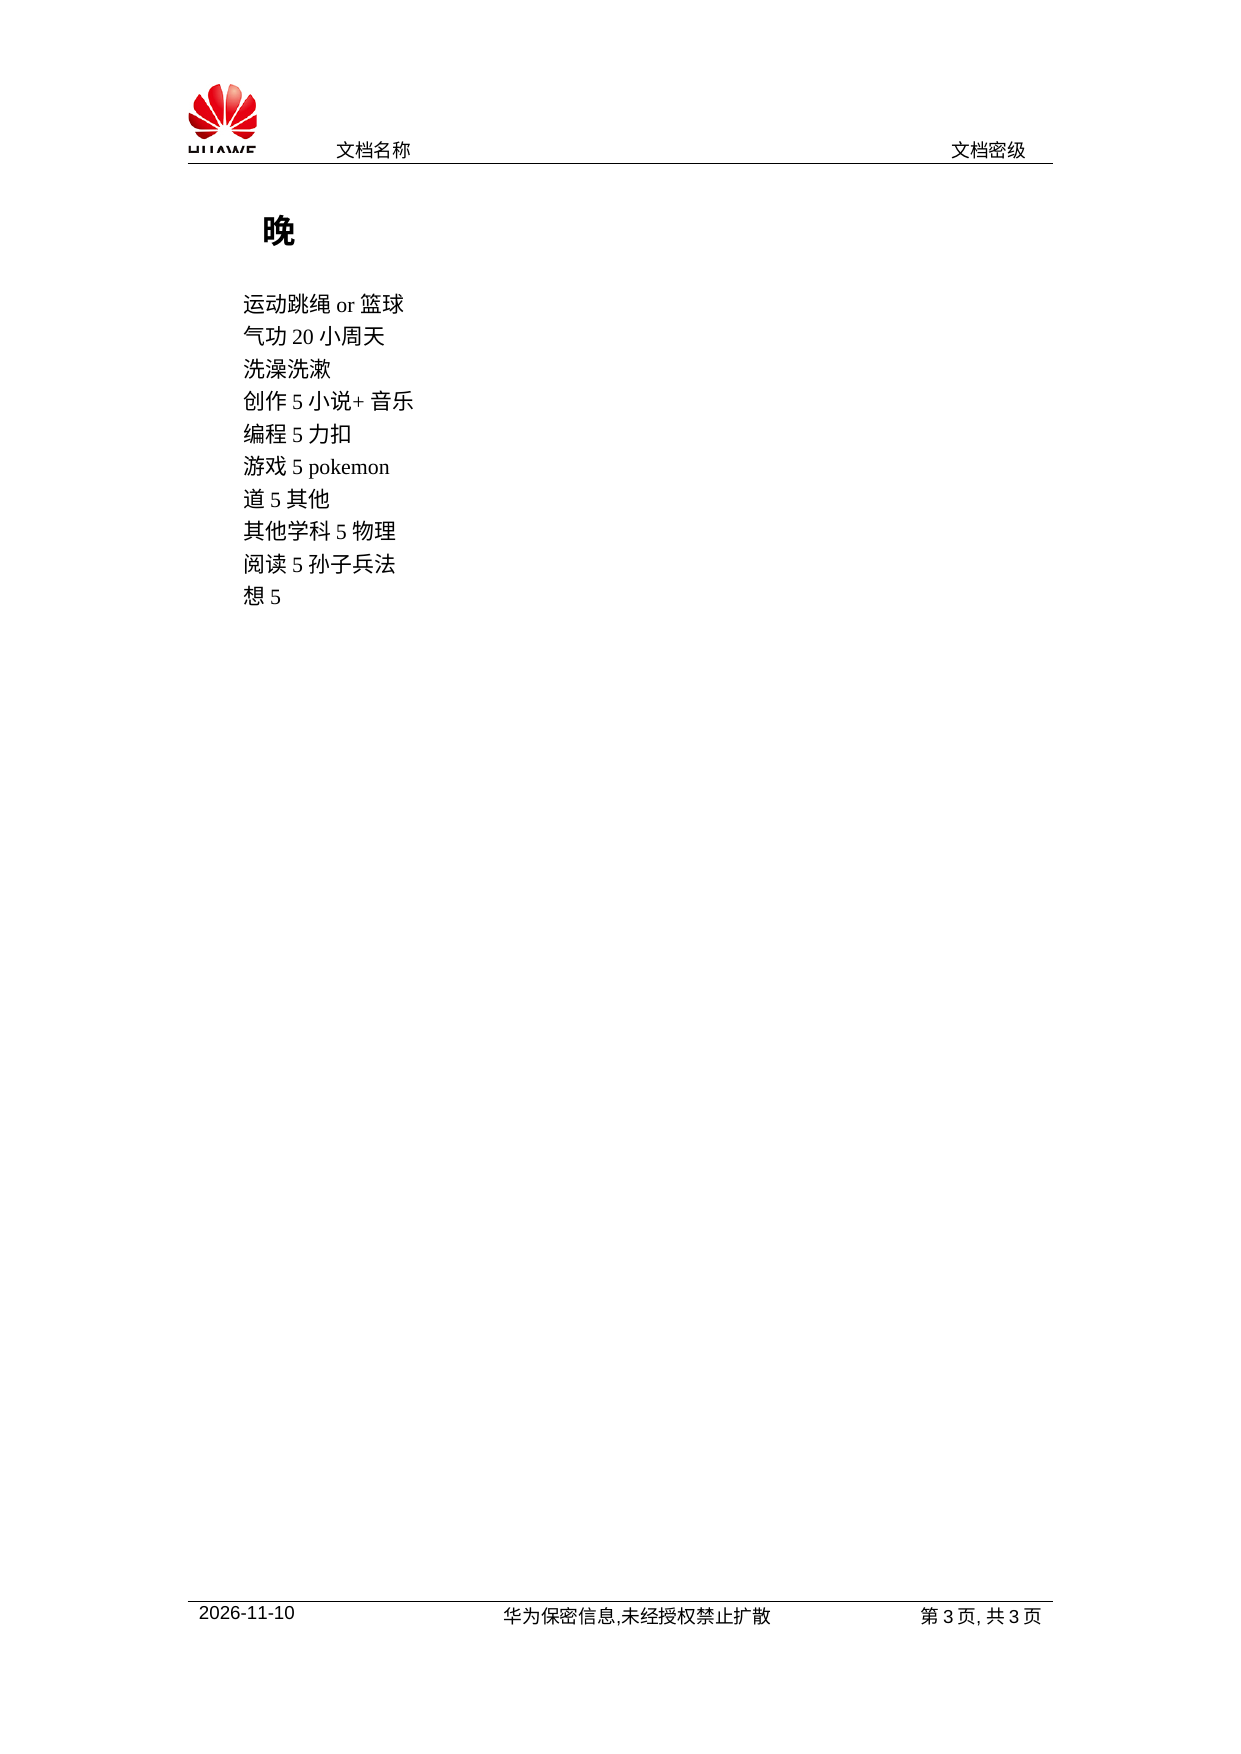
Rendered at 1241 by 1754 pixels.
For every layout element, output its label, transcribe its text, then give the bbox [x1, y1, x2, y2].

text 道5 其他 [244, 481, 1053, 514]
text 阅读5 孙子兵法 [244, 546, 1053, 579]
text 运动跳绳 or 篮球 [244, 286, 1053, 319]
text 想5 [244, 579, 1053, 611]
text 编程5 力扣 [244, 416, 1053, 449]
list 晚 [225, 196, 1053, 261]
text 气功20 小周天 [244, 319, 1053, 351]
text 洗澡洗漱 [244, 351, 1053, 384]
text 其他学科5 物理 [244, 514, 1053, 546]
picture [188, 84, 257, 153]
text 游戏5 pokemon [244, 449, 1053, 481]
text 创作5 小说+ 音乐 [244, 384, 1053, 416]
